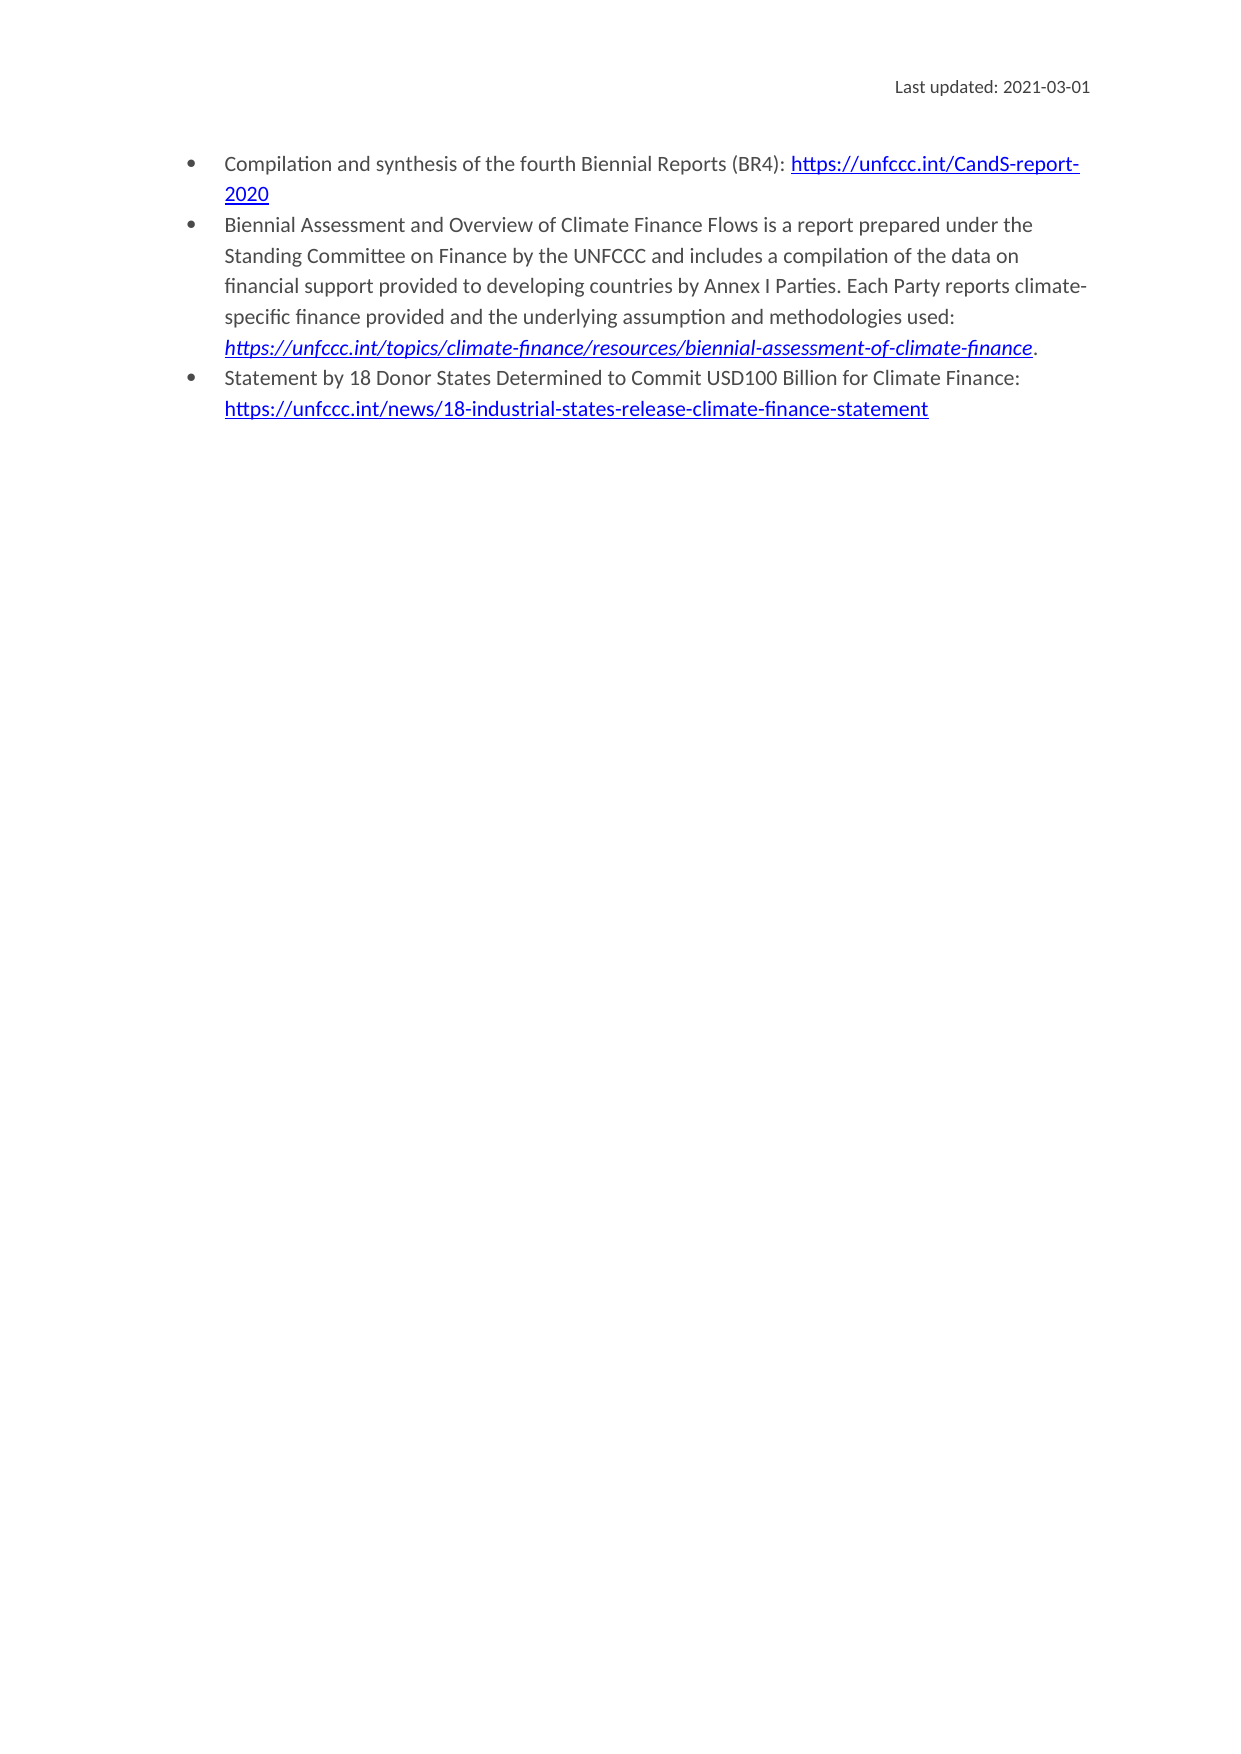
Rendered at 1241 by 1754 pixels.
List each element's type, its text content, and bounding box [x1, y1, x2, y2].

list Statement by 18 Donor States Determined to Commit USD100 Billion for Climate Finance: https://unfccc.int/news/18-industrial-states-release-climate-finance-statement [187, 364, 1090, 422]
list Biennial Assessment and Overview of Climate Finance Flows is a report prepared under the Standing Committee on Finance by the UNFCCC and includes a compilation of the data on financial support provided to developing countries by Annex I Parties. Each Party reports climate-specific finance provided and the underlying assumption and methodologies used: https://unfccc.int/topics/climate-finance/resources/biennial-assessment-of-climate-finance. [187, 211, 1090, 360]
list Compilation and synthesis of the fourth Biennial Reports (BR4): https://unfccc.int/CandS-report-2020 [187, 150, 1090, 207]
